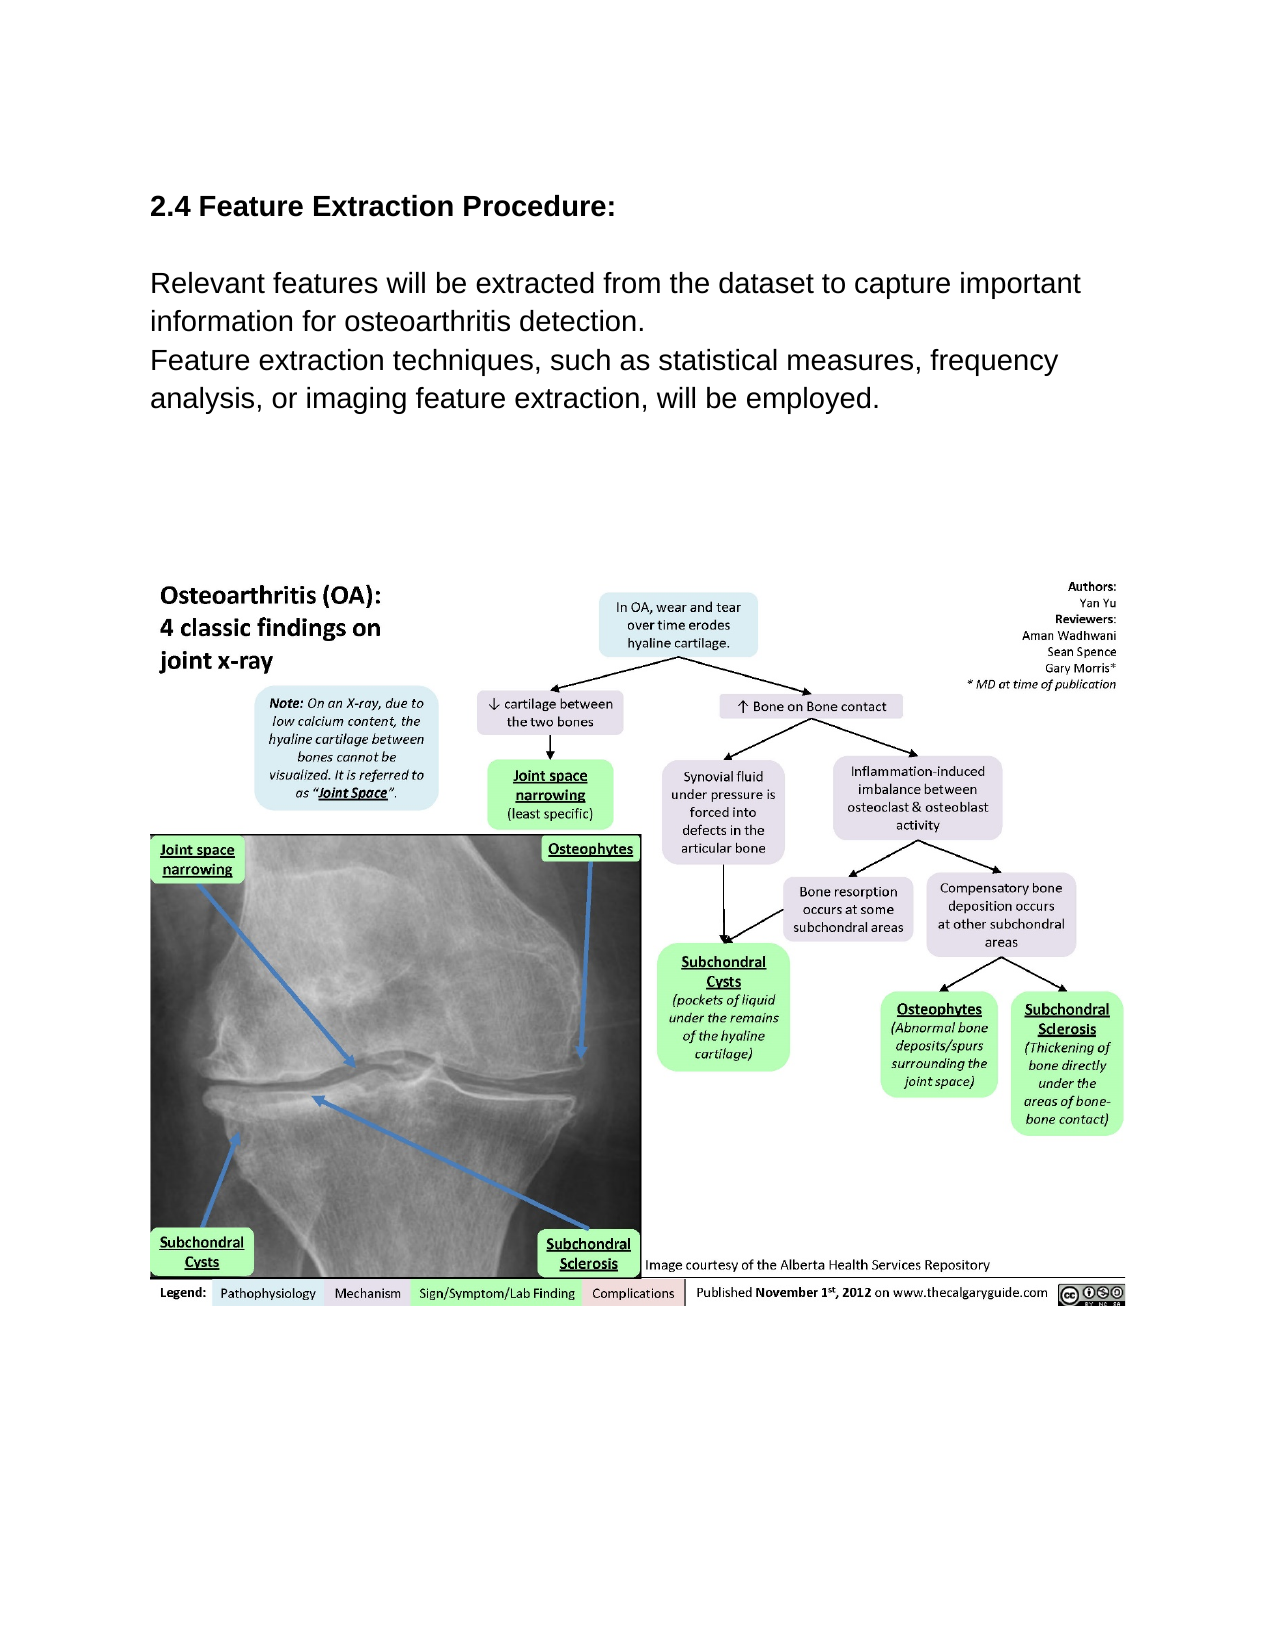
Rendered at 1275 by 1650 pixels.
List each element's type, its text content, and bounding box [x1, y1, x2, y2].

text Feature extraction techniques, such as statistical measures, frequency analysis, or imaging feature extraction, will be employed. [150, 343, 1125, 415]
text 2.4 Feature Extraction Procedure: [150, 188, 1125, 222]
picture [150, 573, 1125, 1306]
text Relevant features will be extracted from the dataset to capture important information for osteoarthritis detection. [150, 266, 1125, 338]
